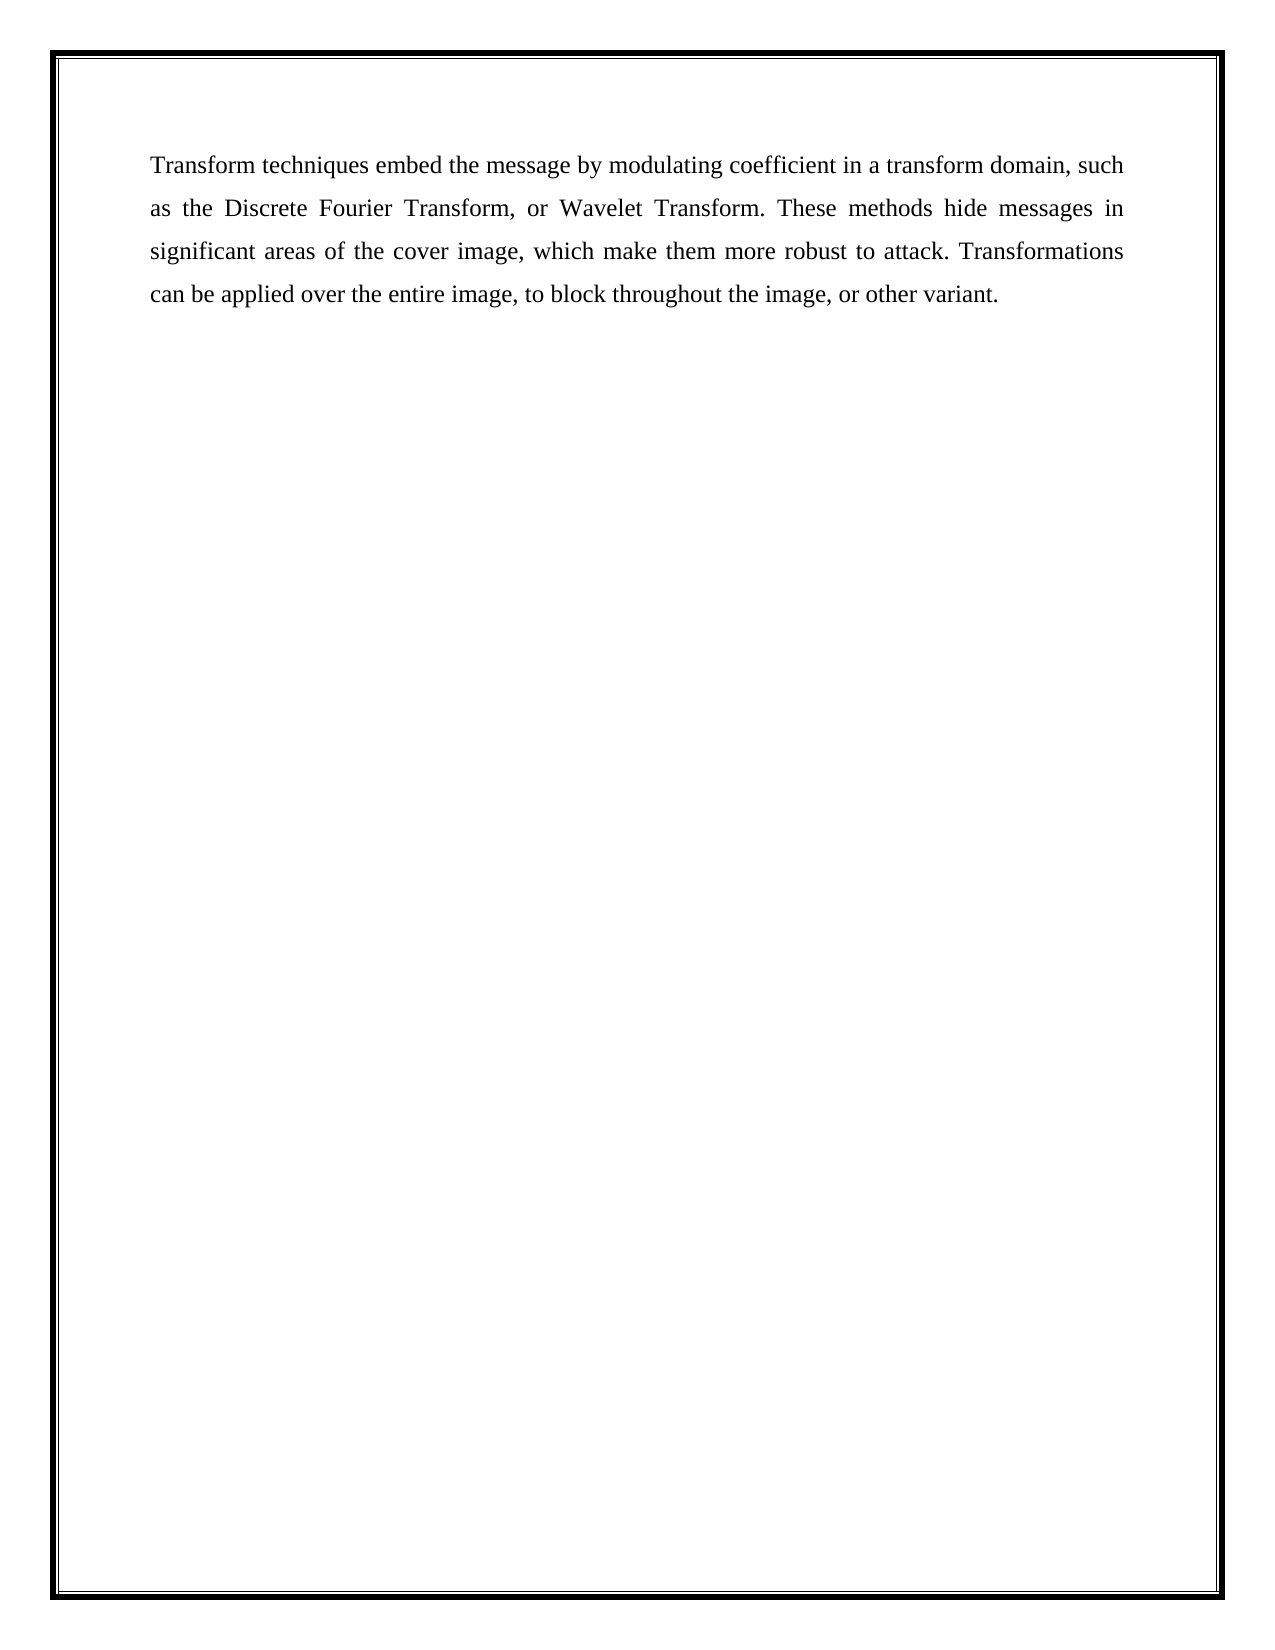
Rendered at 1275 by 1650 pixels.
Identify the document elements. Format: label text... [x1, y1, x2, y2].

text Transform techniques embed the message by modulating coefficient in a transform domain, such as the Discrete Fourier Transform, or Wavelet Transform. These methods hide messages in significant areas of the cover image, which make them more robust to attack. Transformations can be applied over the entire image, to block throughout the image, or other variant. [150, 150, 1125, 308]
